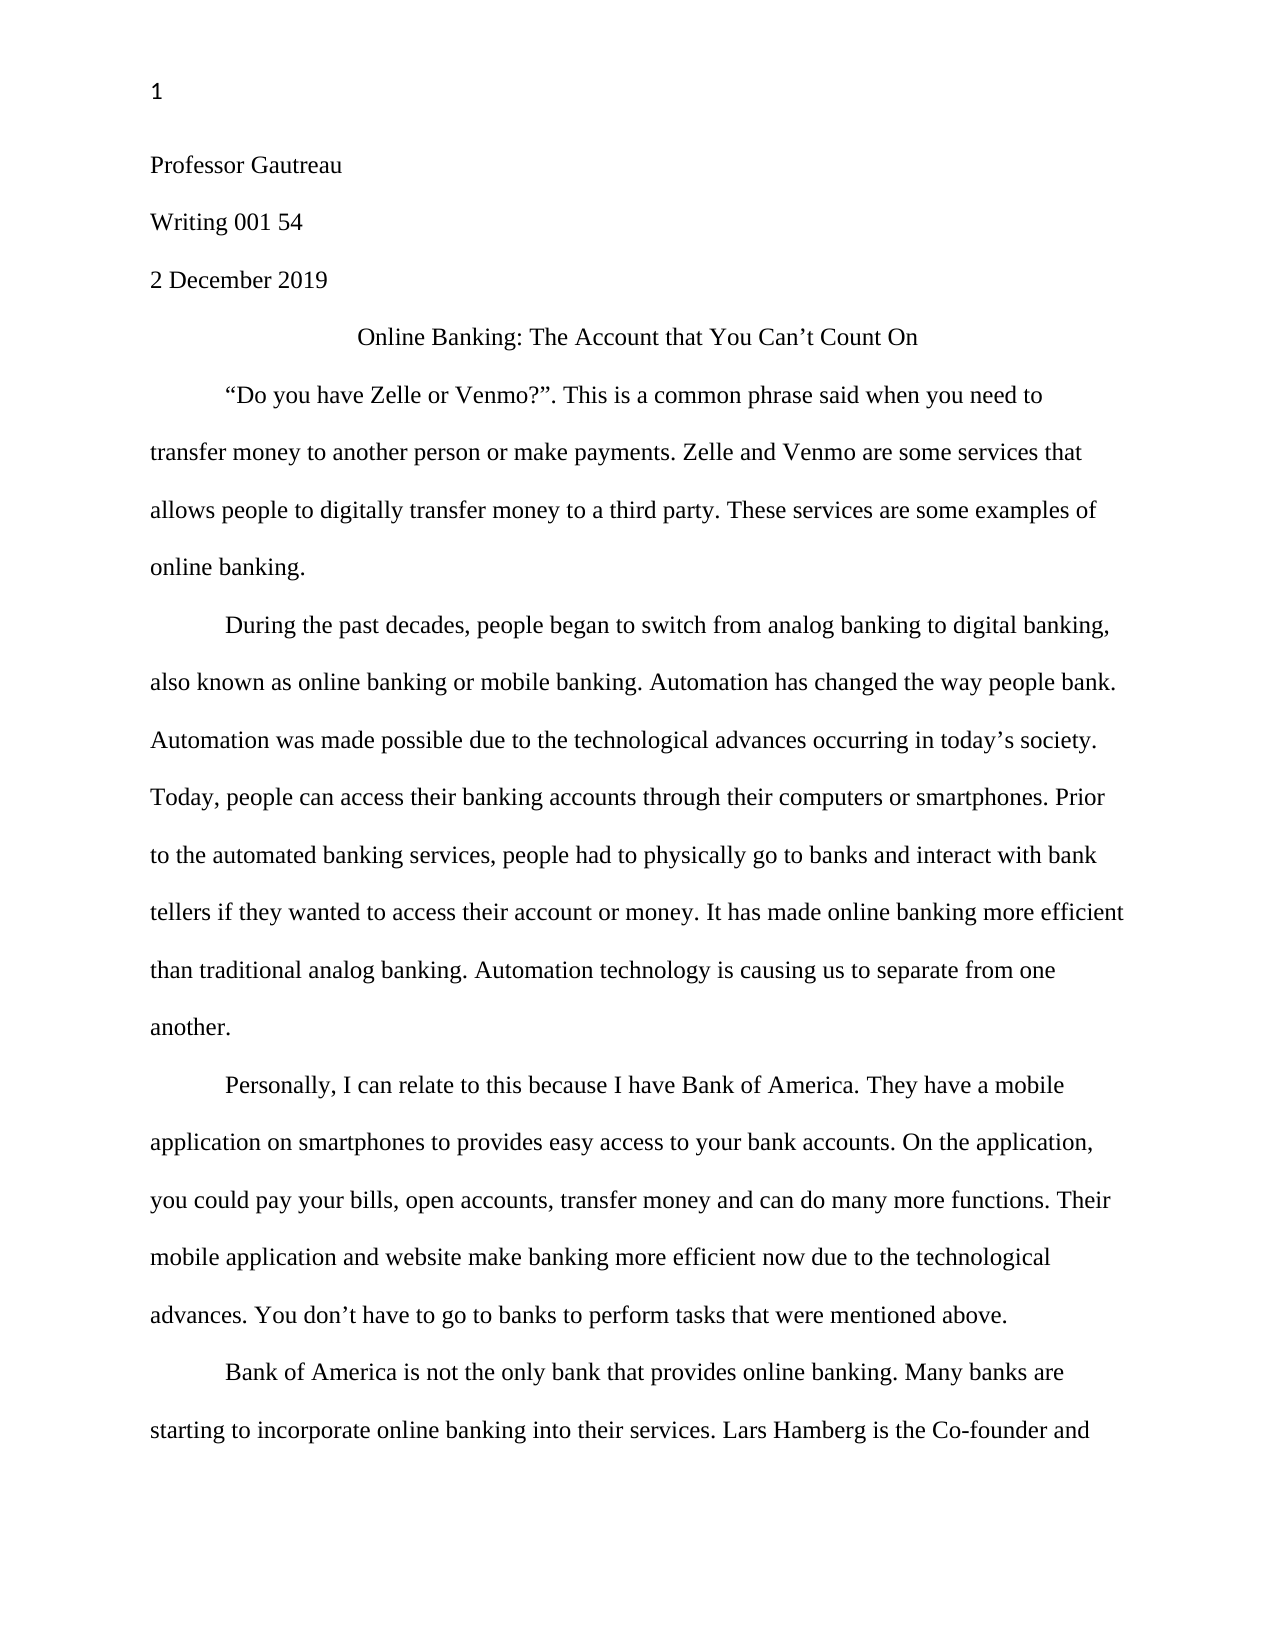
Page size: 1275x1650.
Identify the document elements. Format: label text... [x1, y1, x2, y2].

text “Do you have Zelle or Venmo?”. This is a common phrase said when you need to transfer money to another person or make payments. Zelle and Venmo are some services that allows people to digitally transfer money to a third party. These services are some examples of online banking. [150, 380, 1125, 581]
text Writing 001 54 [150, 207, 1125, 236]
text Professor Gautreau [150, 150, 1125, 179]
text Online Banking: The Account that You Can’t Count On [150, 322, 1125, 351]
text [150, 1357, 1125, 1444]
text During the past decades, people began to switch from analog banking to digital banking, also known as online banking or mobile banking. Automation has changed the way people bank. Automation was made possible due to the technological advances occurring in today’s society. Today, people can access their banking accounts through their computers or smartphones. Prior to the automated banking services, people had to physically go to banks and interact with bank tellers if they wanted to access their account or money. It has made online banking more efficient than traditional analog banking. Automation technology is causing us to separate from one another. [150, 610, 1125, 1041]
text Personally, I can relate to this because I have Bank of America. They have a mobile application on smartphones to provides easy access to your bank accounts. On the application, you could pay your bills, open accounts, transfer money and can do many more functions. Their mobile application and website make banking more efficient now due to the technological advances. You don’t have to go to banks to perform tasks that were mentioned above. [150, 1070, 1125, 1329]
text 2 December 2019 [150, 265, 1125, 294]
